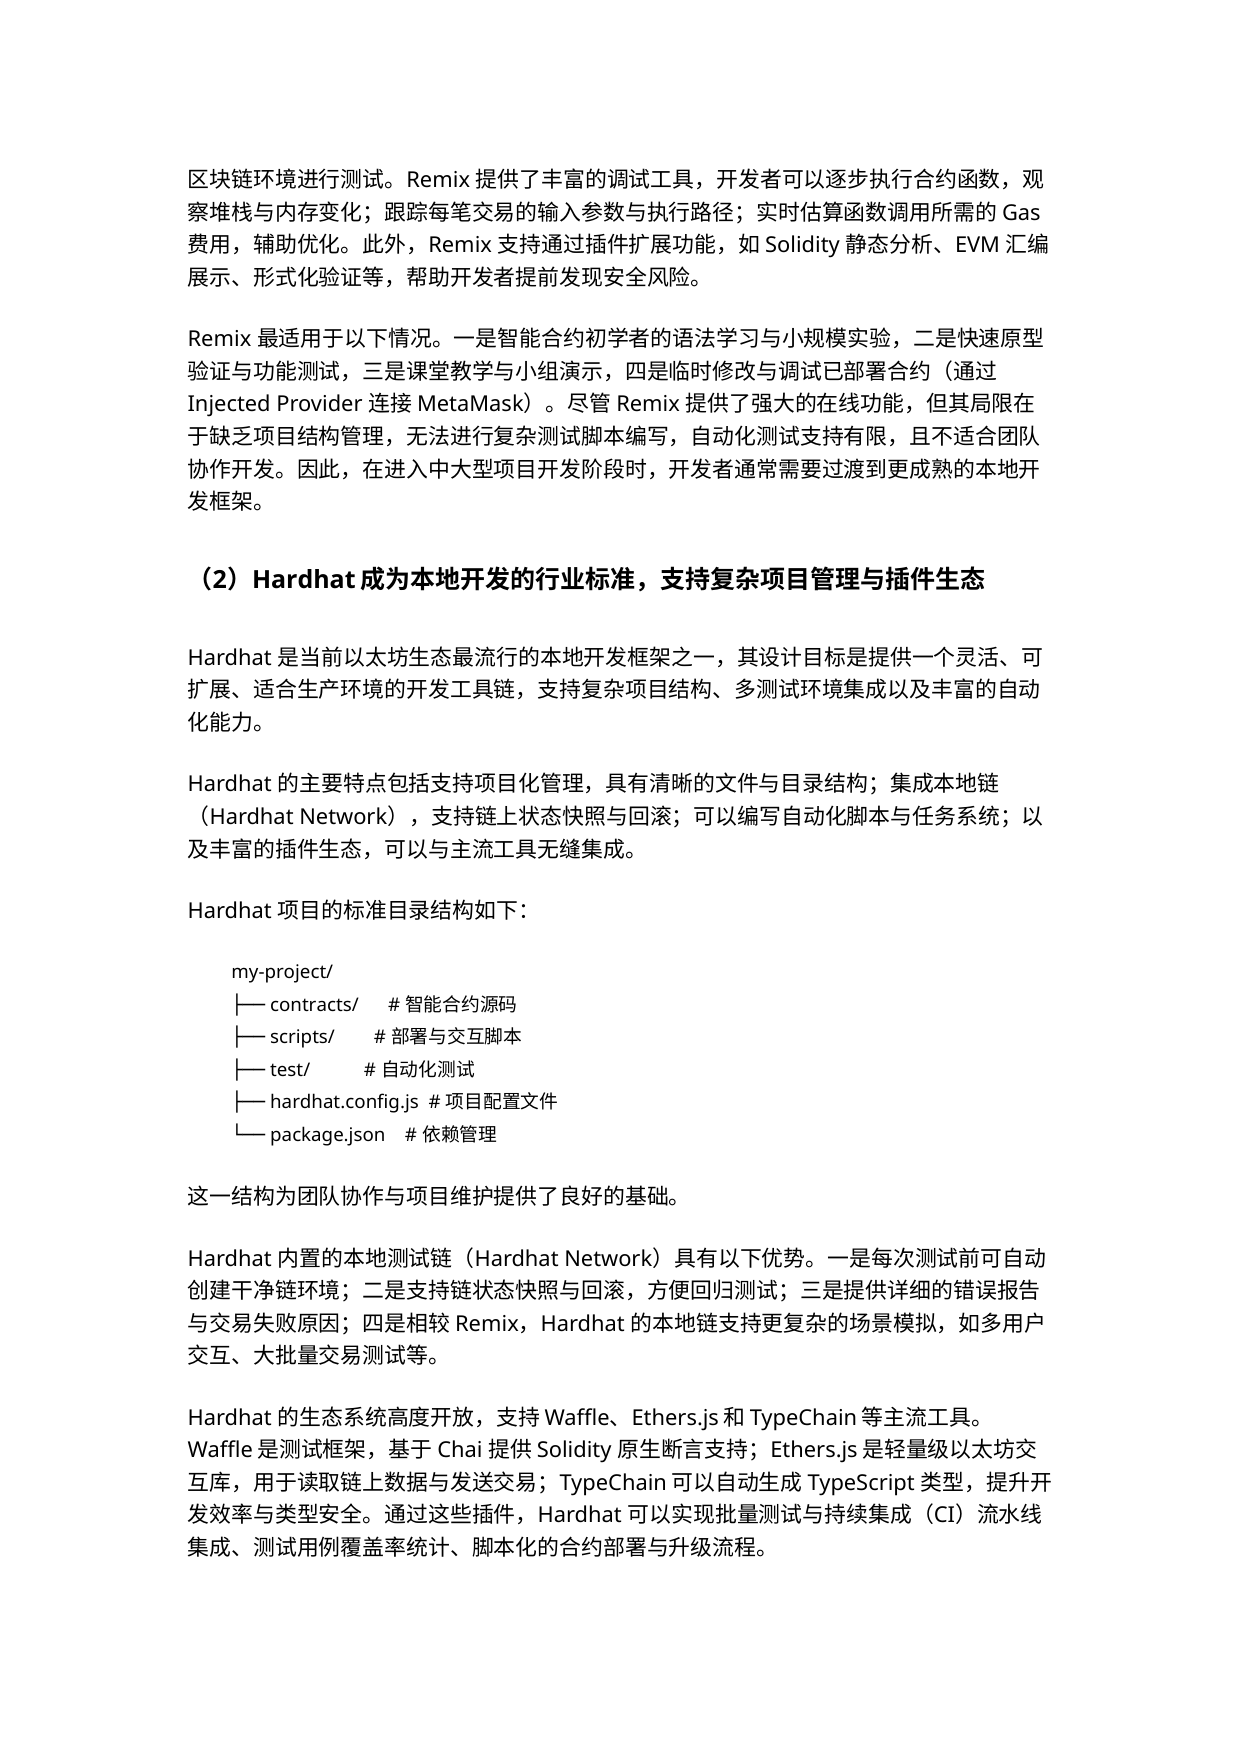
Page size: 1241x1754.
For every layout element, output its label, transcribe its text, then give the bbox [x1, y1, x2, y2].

text my-project/ [187, 954, 1053, 987]
text Hardhat 内置的本地测试链（Hardhat Network）具有以下优势。一是每次测试前可自动创建干净链环境；二是支持链状态快照与回滚，方便回归测试；三是提供详细的错误报告与交易失败原因；四是相较 Remix，Hardhat 的本地链支持更复杂的场景模拟，如多用户交互、大批量交易测试等。 [187, 1240, 1053, 1370]
text ├── test/ # 自动化测试 [187, 1052, 1053, 1084]
text └── package.json # 依赖管理 [187, 1117, 1053, 1149]
text ├── scripts/ # 部署与交互脚本 [187, 1019, 1053, 1052]
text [187, 162, 1053, 292]
text 这一结构为团队协作与项目维护提供了良好的基础。 [187, 1179, 1053, 1211]
text ├── hardhat.config.js # 项目配置文件 [187, 1084, 1053, 1117]
text Hardhat 项目的标准目录结构如下： [187, 893, 1053, 925]
text Hardhat 的生态系统高度开放，支持Waffle、Ethers.js和TypeChain等主流工具。Waffle是测试框架，基于 Chai 提供 Solidity 原生断言支持；Ethers.js是轻量级以太坊交互库，用于读取链上数据与发送交易；TypeChain可以自动生成 TypeScript 类型，提升开发效率与类型安全。通过这些插件，Hardhat 可以实现批量测试与持续集成（CI）流水线集成、测试用例覆盖率统计、脚本化的合约部署与升级流程。 [187, 1399, 1053, 1562]
subtitle （2）Hardhat成为本地开发的行业标准，支持复杂项目管理与插件生态 [187, 545, 1053, 610]
text Remix 最适用于以下情况。一是智能合约初学者的语法学习与小规模实验，二是快速原型验证与功能测试，三是课堂教学与小组演示，四是临时修改与调试已部署合约（通过 Injected Provider 连接 MetaMask）。尽管 Remix 提供了强大的在线功能，但其局限在于缺乏项目结构管理，无法进行复杂测试脚本编写，自动化测试支持有限，且不适合团队协作开发。因此，在进入中大型项目开发阶段时，开发者通常需要过渡到更成熟的本地开发框架。 [187, 321, 1053, 516]
text Hardhat 是当前以太坊生态最流行的本地开发框架之一，其设计目标是提供一个灵活、可扩展、适合生产环境的开发工具链，支持复杂项目结构、多测试环境集成以及丰富的自动化能力。 [187, 639, 1053, 737]
text Hardhat 的主要特点包括支持项目化管理，具有清晰的文件与目录结构；集成本地链（Hardhat Network），支持链上状态快照与回滚；可以编写自动化脚本与任务系统；以及丰富的插件生态，可以与主流工具无缝集成。 [187, 766, 1053, 864]
text ├── contracts/ # 智能合约源码 [187, 987, 1053, 1019]
